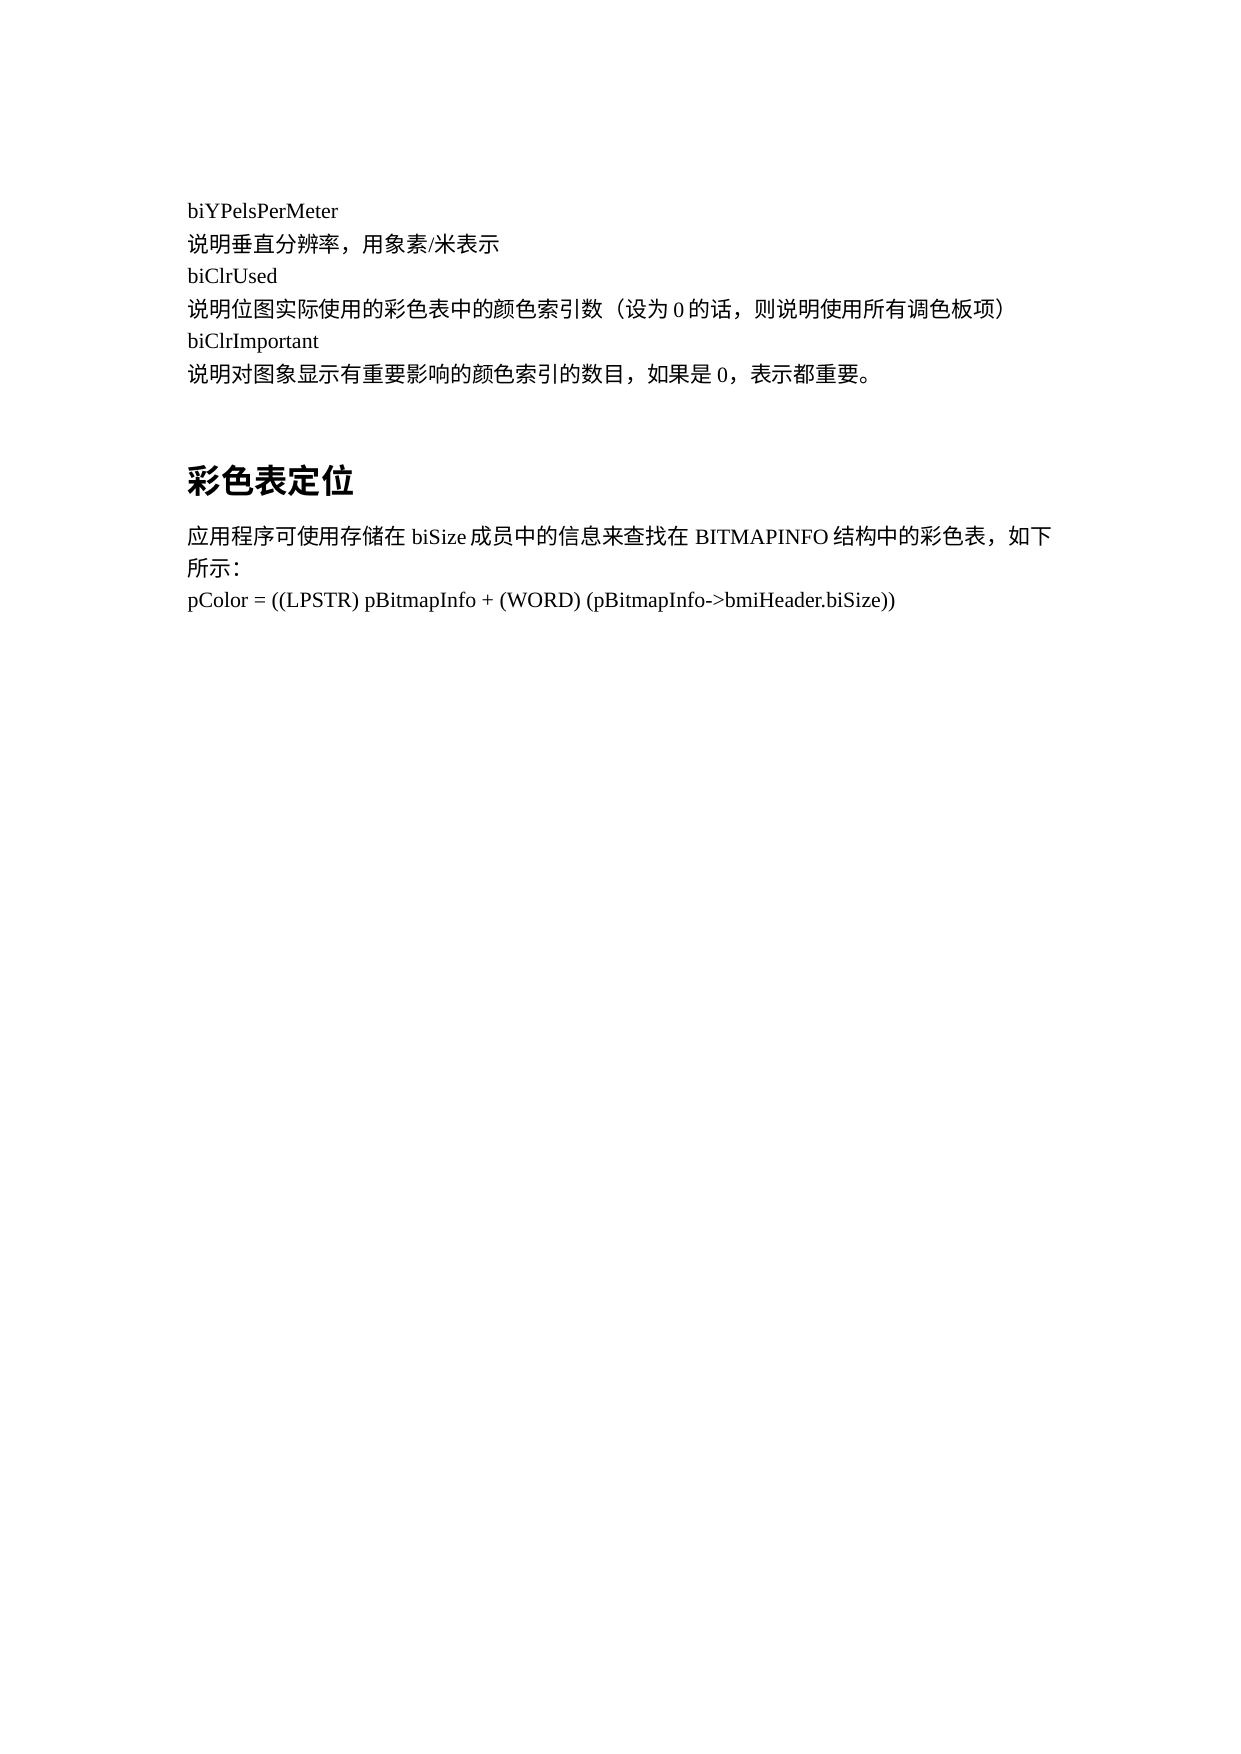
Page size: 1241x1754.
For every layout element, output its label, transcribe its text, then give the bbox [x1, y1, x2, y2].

text 应用程序可使用存储在biSize成员中的信息来查找在BITMAPINFO结构中的彩色表，如下所示： [187, 518, 1053, 583]
text pColor = ((LPSTR) pBitmapInfo + (WORD) (pBitmapInfo->bmiHeader.biSize)) [187, 583, 1053, 616]
text 说明位图实际使用的彩色表中的颜色索引数（设为0的话，则说明使用所有调色板项） [187, 292, 1053, 324]
text biClrImportant [187, 324, 1053, 357]
text biClrUsed [187, 259, 1053, 292]
text biYPelsPerMeter [187, 194, 1053, 227]
text 说明垂直分辨率，用象素/米表示 [187, 227, 1053, 259]
title 彩色表定位 [187, 447, 1053, 512]
text 说明对图象显示有重要影响的颜色索引的数目，如果是0，表示都重要。 [187, 357, 1053, 389]
